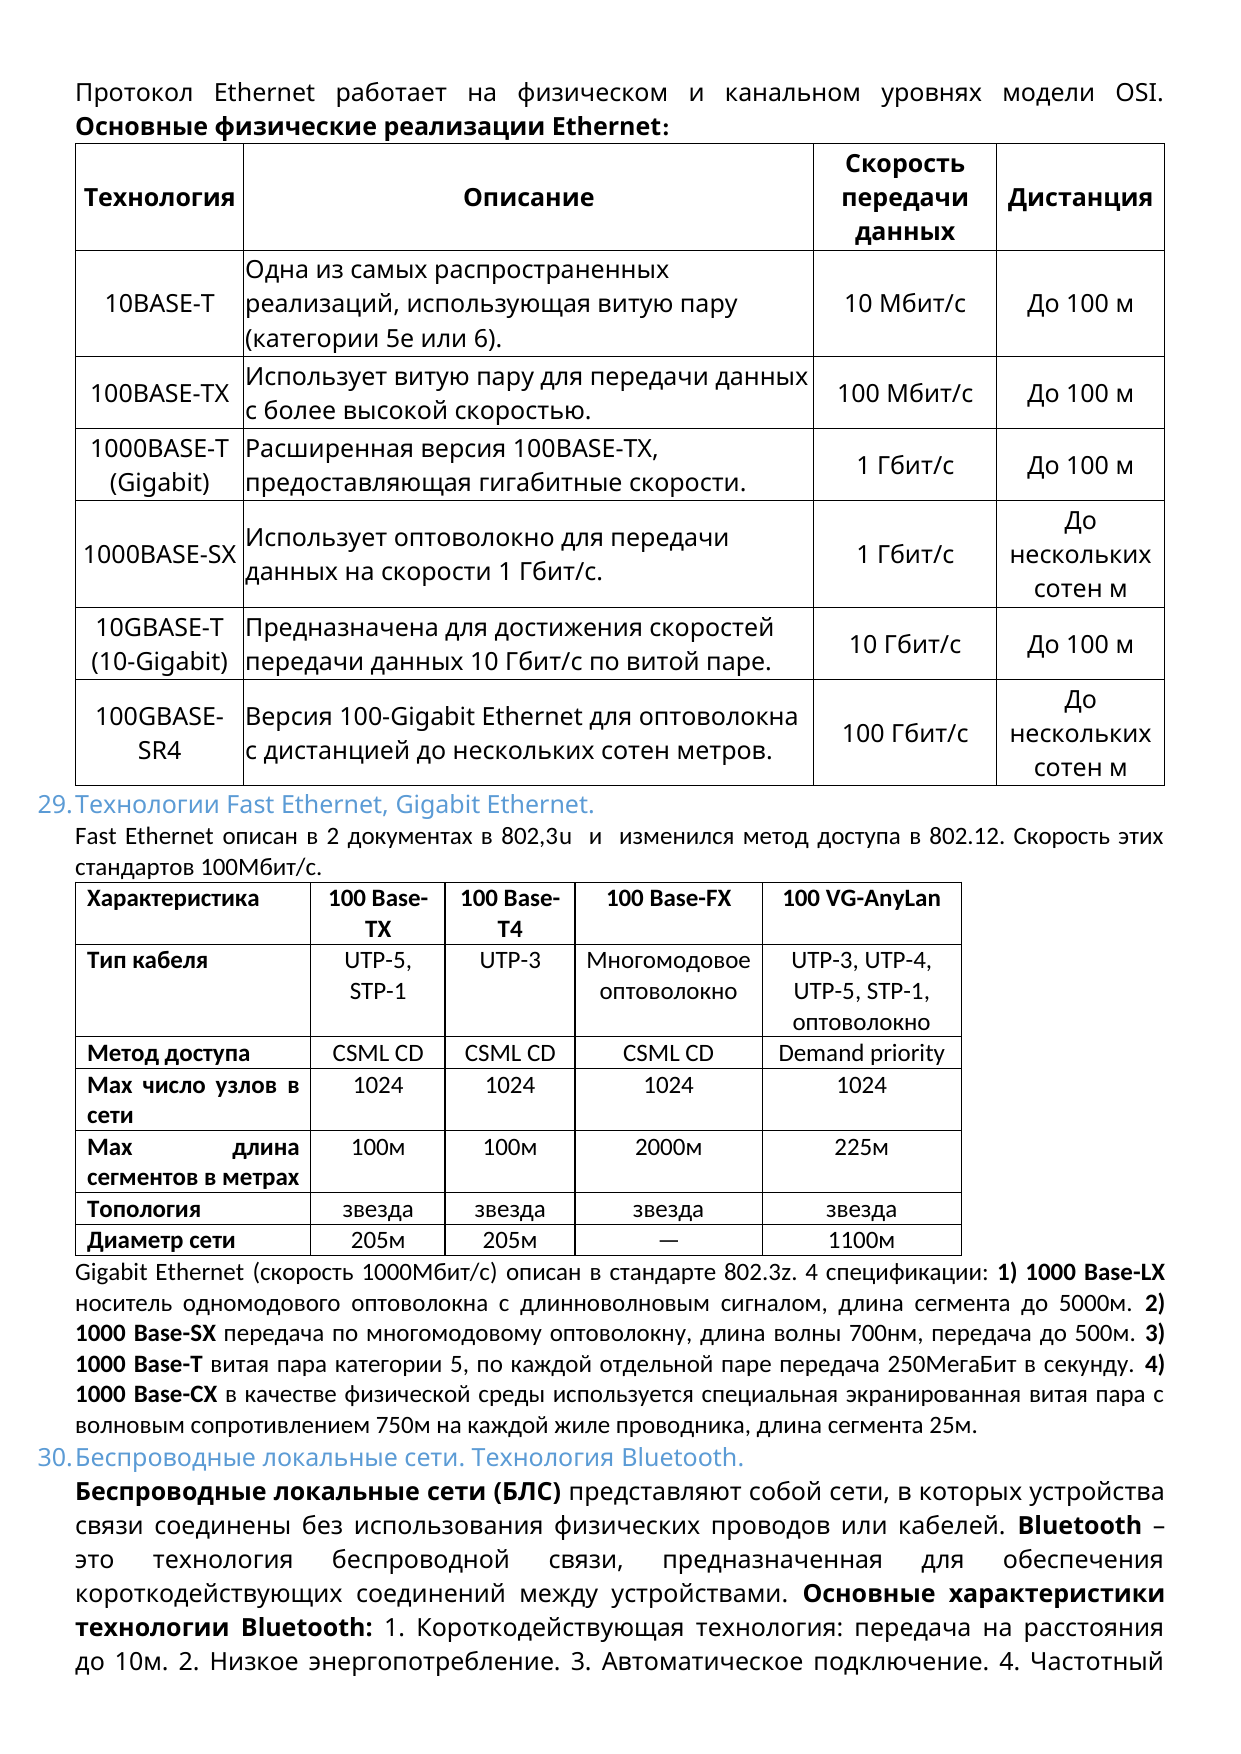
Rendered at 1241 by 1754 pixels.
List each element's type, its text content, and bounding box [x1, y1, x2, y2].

table_cell 10GBASE-T (10-Gigabit) [76, 608, 243, 679]
table_cell звезда [763, 1193, 961, 1223]
table_cell 100 Гбит/с [814, 680, 996, 785]
table_cell Топология [76, 1193, 310, 1223]
table_cell звезда [576, 1193, 762, 1223]
table_cell Одна из самых распространенных реализаций, использующая витую пару (категории 5e или 6). [244, 251, 813, 356]
table_cell 100м [311, 1131, 444, 1192]
text Fast Ethernet описан в 2 документах в 802,3u и изменился метод доступа в 802.12. Скорость этих стандартов 100Мбит/с. [75, 821, 1165, 882]
table_header 100 Base-T4 [446, 883, 574, 944]
table_cell До 100 м [997, 357, 1164, 428]
table_cell Диаметр сети [76, 1225, 310, 1255]
table_cell Использует оптоволокно для передачи данных на скорости 1 Гбит/с. [244, 501, 813, 607]
table_cell До 100 м [997, 251, 1164, 356]
table_header Описание [244, 144, 813, 249]
table_cell 1024 [311, 1069, 444, 1130]
table_cell До 100 м [997, 429, 1164, 500]
table_cell UTP-3 [446, 945, 574, 1036]
table_cell Max длина сегментов в метрах [76, 1131, 310, 1192]
table_cell CSML CD [446, 1037, 574, 1068]
table_header Технология [76, 144, 243, 249]
table_cell 100м [446, 1131, 574, 1192]
table_cell Demand priority [763, 1037, 961, 1068]
table_cell — [576, 1225, 762, 1255]
text Gigabit Ethernet (скорость 1000Мбит/с) описан в стандарте 802.3z. 4 спецификации: 1) 1000 Base-LX носитель одномодового оптоволокна с длинноволновым сигналом, длина сегмента до 5000м. 2) 1000 Base-SX передача по многомодовому оптоволокну, длина волны 700нм, передача до 500м. 3) 1000 Base-T витая пара категории 5, по каждой отдельной паре передача 250МегаБит в секунду. 4) 1000 Base-CX в качестве физической среды используется специальная экранированная витая пара с волновым сопротивлением 750м на каждой жиле проводника, длина сегмента 25м. [75, 1256, 1165, 1439]
table_cell 1000BASE-SX [76, 501, 243, 607]
table_cell CSML CD [311, 1037, 444, 1068]
table_cell 205м [311, 1225, 444, 1255]
table_cell 1 Гбит/с [814, 429, 996, 500]
table_cell 100GBASE-SR4 [76, 680, 243, 785]
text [75, 1473, 1165, 1678]
table_cell 10 Мбит/с [814, 251, 996, 356]
table_cell Расширенная версия 100BASE-TX, предоставляющая гигабитные скорости. [244, 429, 813, 500]
table_cell Тип кабеля [76, 945, 310, 1036]
table_cell звезда [311, 1193, 444, 1223]
table_cell 205м [446, 1225, 574, 1255]
table_header 100 Base-TX [311, 883, 444, 944]
list Беспроводные локальные сети. Технология Bluetooth. [37, 1439, 1165, 1473]
table_cell 1024 [576, 1069, 762, 1130]
table_cell 100 Мбит/с [814, 357, 996, 428]
table_cell звезда [446, 1193, 574, 1223]
table_cell UTP-5, STP-1 [311, 945, 444, 1036]
table_cell 1000BASE-T (Gigabit) [76, 429, 243, 500]
table_cell Использует витую пару для передачи данных с более высокой скоростью. [244, 357, 813, 428]
table_cell 1024 [446, 1069, 574, 1130]
table_cell 1 Гбит/с [814, 501, 996, 607]
table_cell CSML CD [576, 1037, 762, 1068]
table_header Дистанция [997, 144, 1164, 249]
table_cell Многомодовое оптоволокно [576, 945, 762, 1036]
table_cell Max число узлов в сети [76, 1069, 310, 1130]
table_cell 2000м [576, 1131, 762, 1192]
table_cell UTP-3, UTP-4, UTP-5, STP-1, оптоволокно [763, 945, 961, 1036]
table_cell До 100 м [997, 608, 1164, 679]
table_header Характеристика [76, 883, 310, 944]
table_cell До нескольких сотен м [997, 680, 1164, 785]
table_cell 1024 [763, 1069, 961, 1130]
table_cell Предназначена для достижения скоростей передачи данных 10 Гбит/с по витой паре. [244, 608, 813, 679]
table_cell 1100м [763, 1225, 961, 1255]
table_cell 100BASE-TX [76, 357, 243, 428]
table_cell 10BASE-T [76, 251, 243, 356]
table_header 100 VG-AnyLan [763, 883, 961, 944]
table_cell 225м [763, 1131, 961, 1192]
table_header 100 Base-FX [576, 883, 762, 944]
list Технологии Fast Ethernet, Gigabit Ethernet. [37, 786, 1165, 821]
table_cell Версия 100-Gigabit Ethernet для оптоволокна с дистанцией до нескольких сотен метров. [244, 680, 813, 785]
table_cell До нескольких сотен м [997, 501, 1164, 607]
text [75, 75, 1165, 143]
table_cell Метод доступа [76, 1037, 310, 1068]
table_cell 10 Гбит/с [814, 608, 996, 679]
table_header Скорость передачи данных [814, 144, 996, 249]
